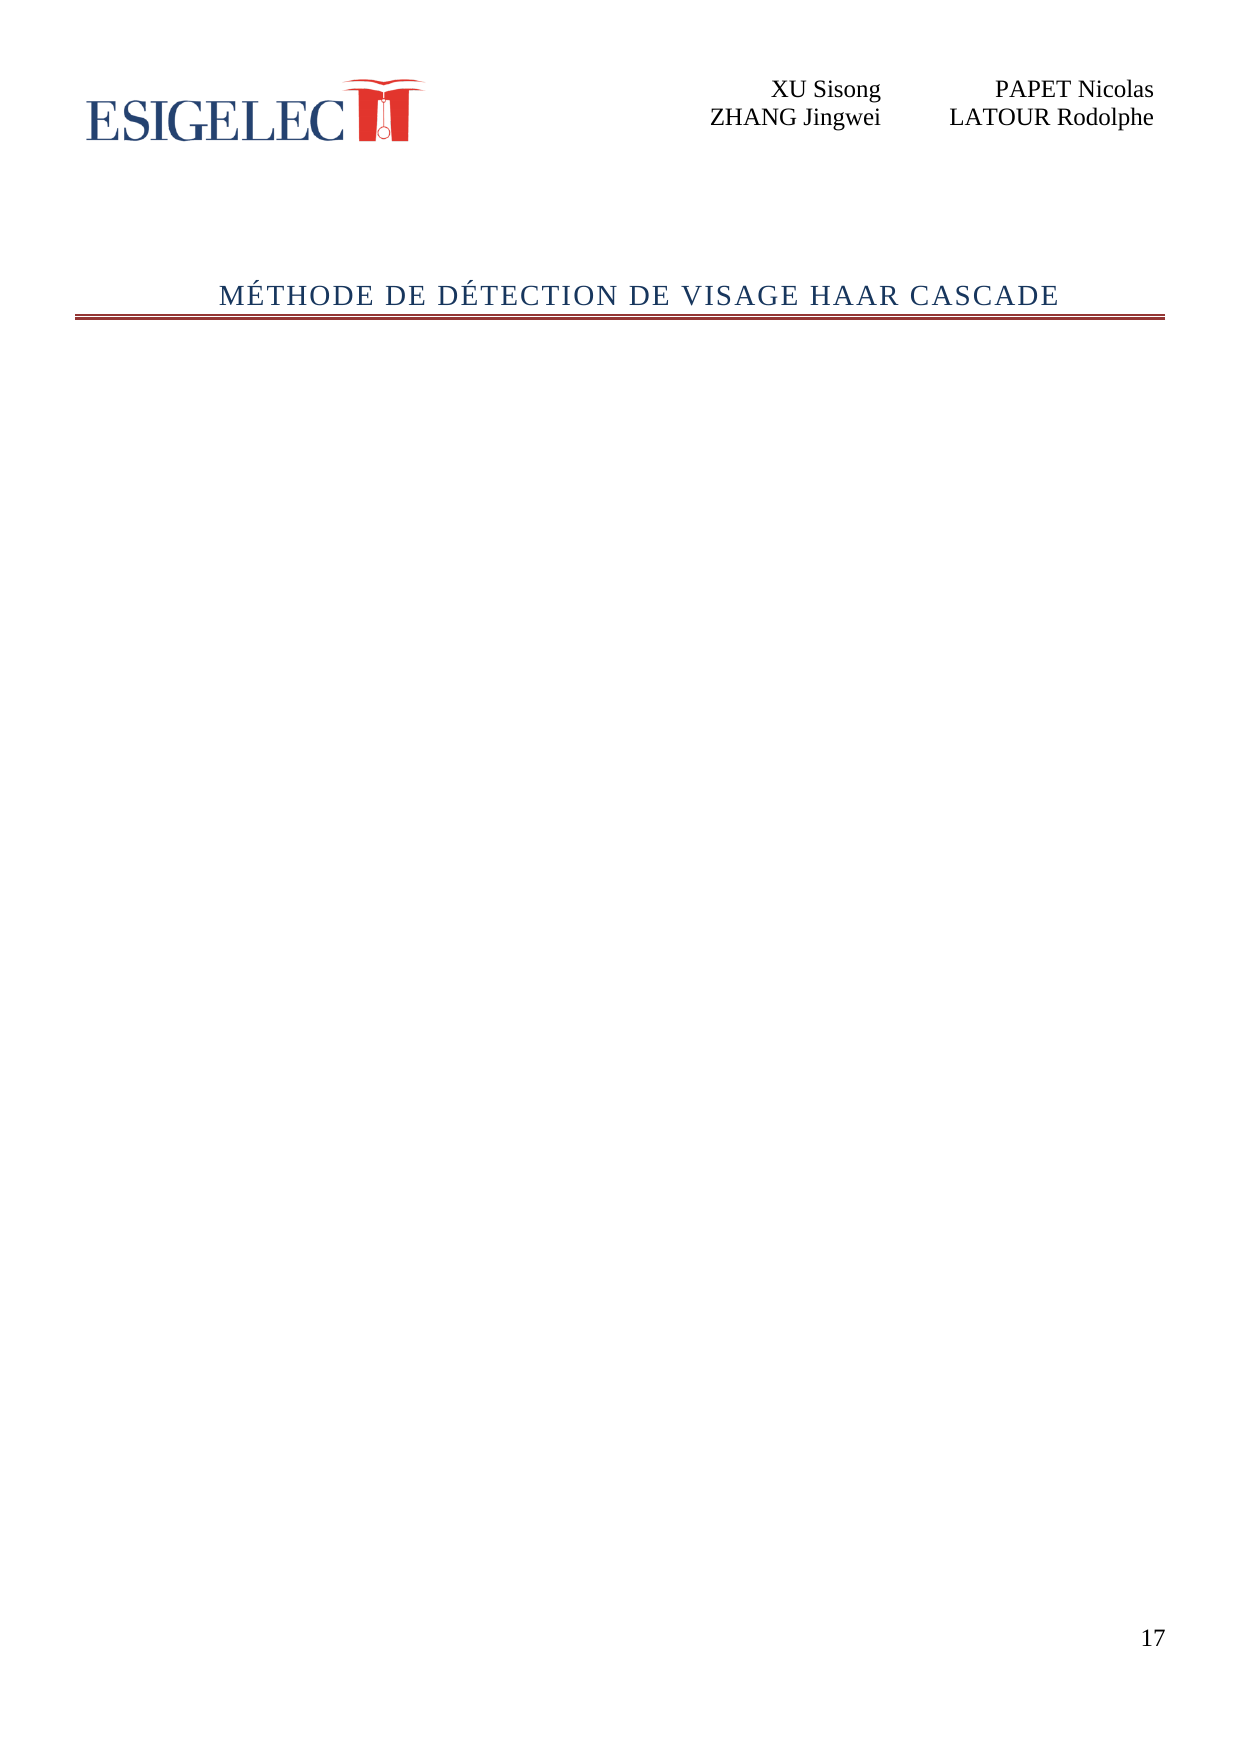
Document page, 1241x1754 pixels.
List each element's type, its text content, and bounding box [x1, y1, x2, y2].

subtitle Méthode de détection de visage HAAR Cascade [75, 278, 1165, 314]
picture [70, 73, 473, 153]
